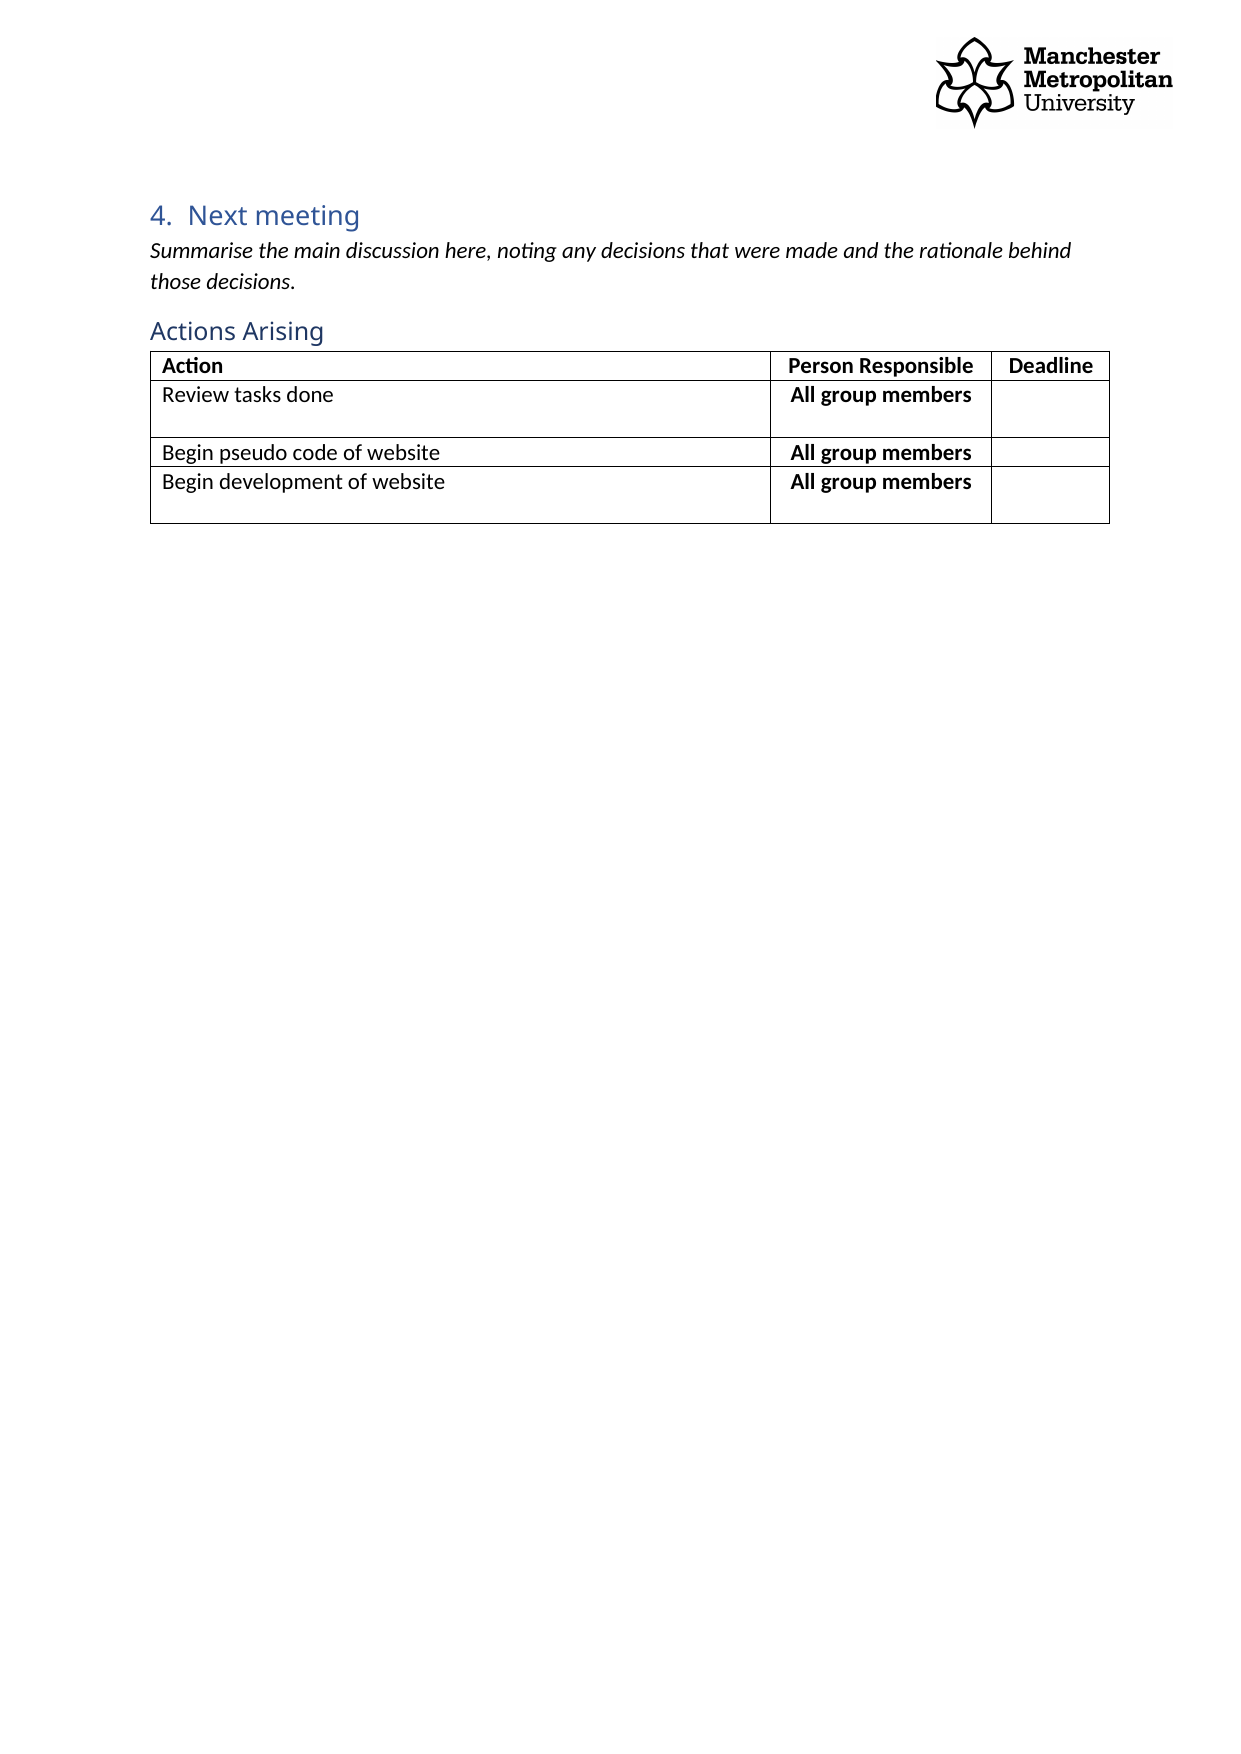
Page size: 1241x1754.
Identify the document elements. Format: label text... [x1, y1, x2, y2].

table_cell Review tasks done [151, 381, 770, 437]
picture [936, 37, 1173, 129]
table_cell Begin pseudo code of website [151, 438, 770, 466]
table_header Person Responsible [771, 352, 991, 379]
table_cell Begin development of website [151, 467, 770, 523]
table_cell [992, 438, 1109, 466]
table_cell All group members [771, 438, 991, 466]
table_cell All group members [771, 467, 991, 523]
subtitle Actions Arising [150, 314, 1090, 348]
table_cell [992, 381, 1109, 437]
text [150, 237, 1090, 295]
table_header Action [151, 352, 770, 379]
table_cell All group members [771, 381, 991, 437]
table_cell [992, 467, 1109, 523]
table_header Deadline [992, 352, 1109, 379]
subtitle Next meeting [150, 197, 1090, 234]
